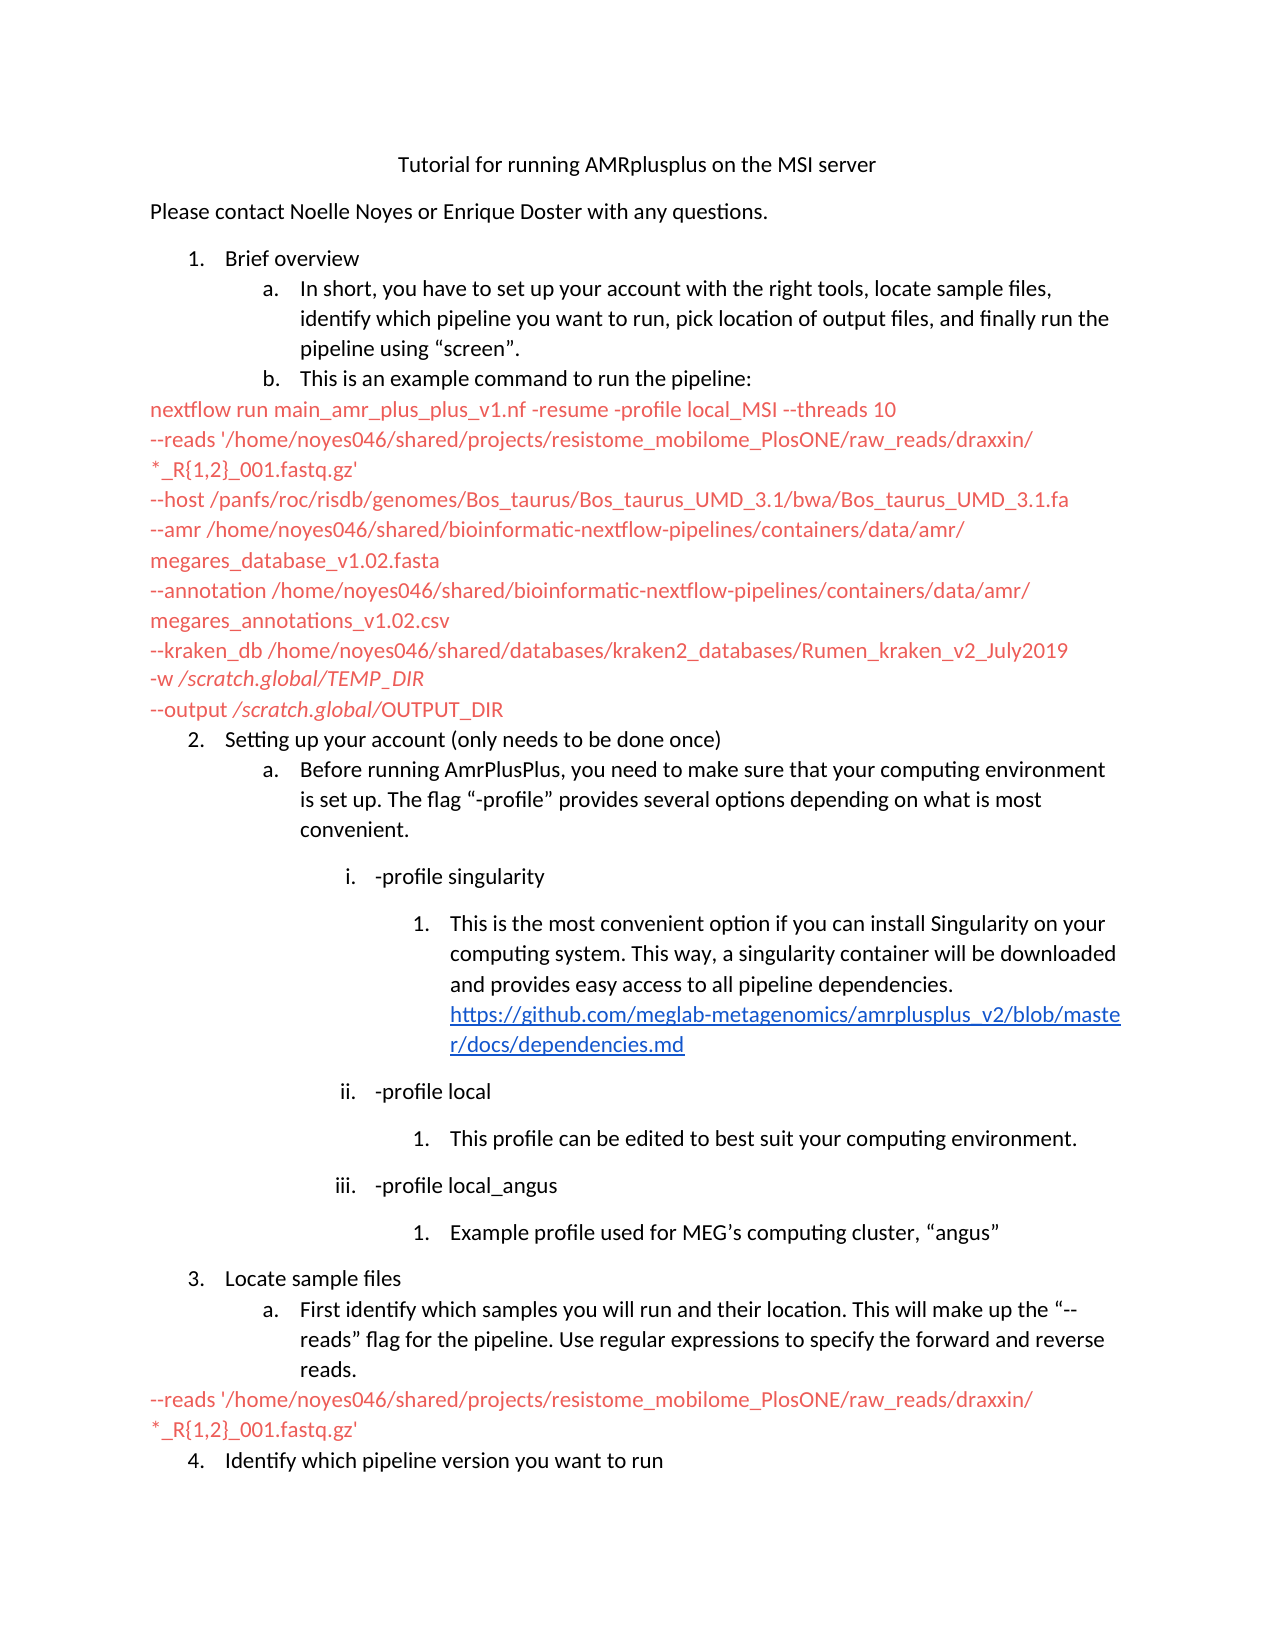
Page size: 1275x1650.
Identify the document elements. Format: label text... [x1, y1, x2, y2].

list Before running AmrPlusPlus, you need to make sure that your computing environment is set up. The flag “-profile” provides several options depending on what is most convenient. [262, 755, 1125, 843]
list Setting up your account (only needs to be done once) [187, 725, 1125, 753]
text --output /scratch.global/OUTPUT_DIR [150, 695, 1125, 723]
list Brief overview [187, 244, 1125, 272]
list Example profile used for MEG’s computing cluster, “angus” [412, 1218, 1125, 1246]
list -profile local_angus [356, 1171, 1125, 1199]
list Locate sample files [187, 1264, 1125, 1292]
text --annotation /home/noyes046/shared/bioinformatic-nextflow-pipelines/containers/data/amr/megares_annotations_v1.02.csv [150, 576, 1125, 634]
list -profile local [356, 1077, 1125, 1105]
list In short, you have to set up your account with the right tools, locate sample files, identify which pipeline you want to run, pick location of output files, and finally run the pipeline using “screen”. [262, 274, 1125, 362]
text --kraken_db /home/noyes046/shared/databases/kraken2_databases/Rumen_kraken_v2_July2019 [150, 636, 1125, 664]
text nextflow run main_amr_plus_plus_v1.nf -resume -profile local_MSI --threads 10 [150, 395, 1125, 423]
list This is an example command to run the pipeline: [262, 364, 1125, 393]
list This profile can be edited to best suit your computing environment. [412, 1124, 1125, 1152]
text --amr /home/noyes046/shared/bioinformatic-nextflow-pipelines/containers/data/amr/megares_database_v1.02.fasta [150, 516, 1125, 574]
text Tutorial for running AMRplusplus on the MSI server [150, 150, 1125, 178]
text --reads '/home/noyes046/shared/projects/resistome_mobilome_PlosONE/raw_reads/draxxin/*_R{1,2}_001.fastq.gz' [150, 1385, 1125, 1443]
list -profile singularity [356, 862, 1125, 890]
text --reads '/home/noyes046/shared/projects/resistome_mobilome_PlosONE/raw_reads/draxxin/*_R{1,2}_001.fastq.gz' [150, 425, 1125, 483]
list This is the most convenient option if you can install Singularity on your computing system. This way, a singularity container will be downloaded and provides easy access to all pipeline dependencies. https://github.com/meglab-metagenomics/amrplusplus_v2/blob/master/docs/dependencies.md [412, 909, 1125, 1058]
list First identify which samples you will run and their location. This will make up the “--reads” flag for the pipeline. Use regular expressions to specify the forward and reverse reads. [262, 1295, 1125, 1383]
text --host /panfs/roc/risdb/genomes/Bos_taurus/Bos_taurus_UMD_3.1/bwa/Bos_taurus_UMD_3.1.fa [150, 485, 1125, 513]
list Identify which pipeline version you want to run [187, 1446, 1125, 1474]
text Please contact Noelle Noyes or Enrique Doster with any questions. [150, 197, 1125, 225]
text -w /scratch.global/TEMP_DIR [150, 664, 1125, 692]
